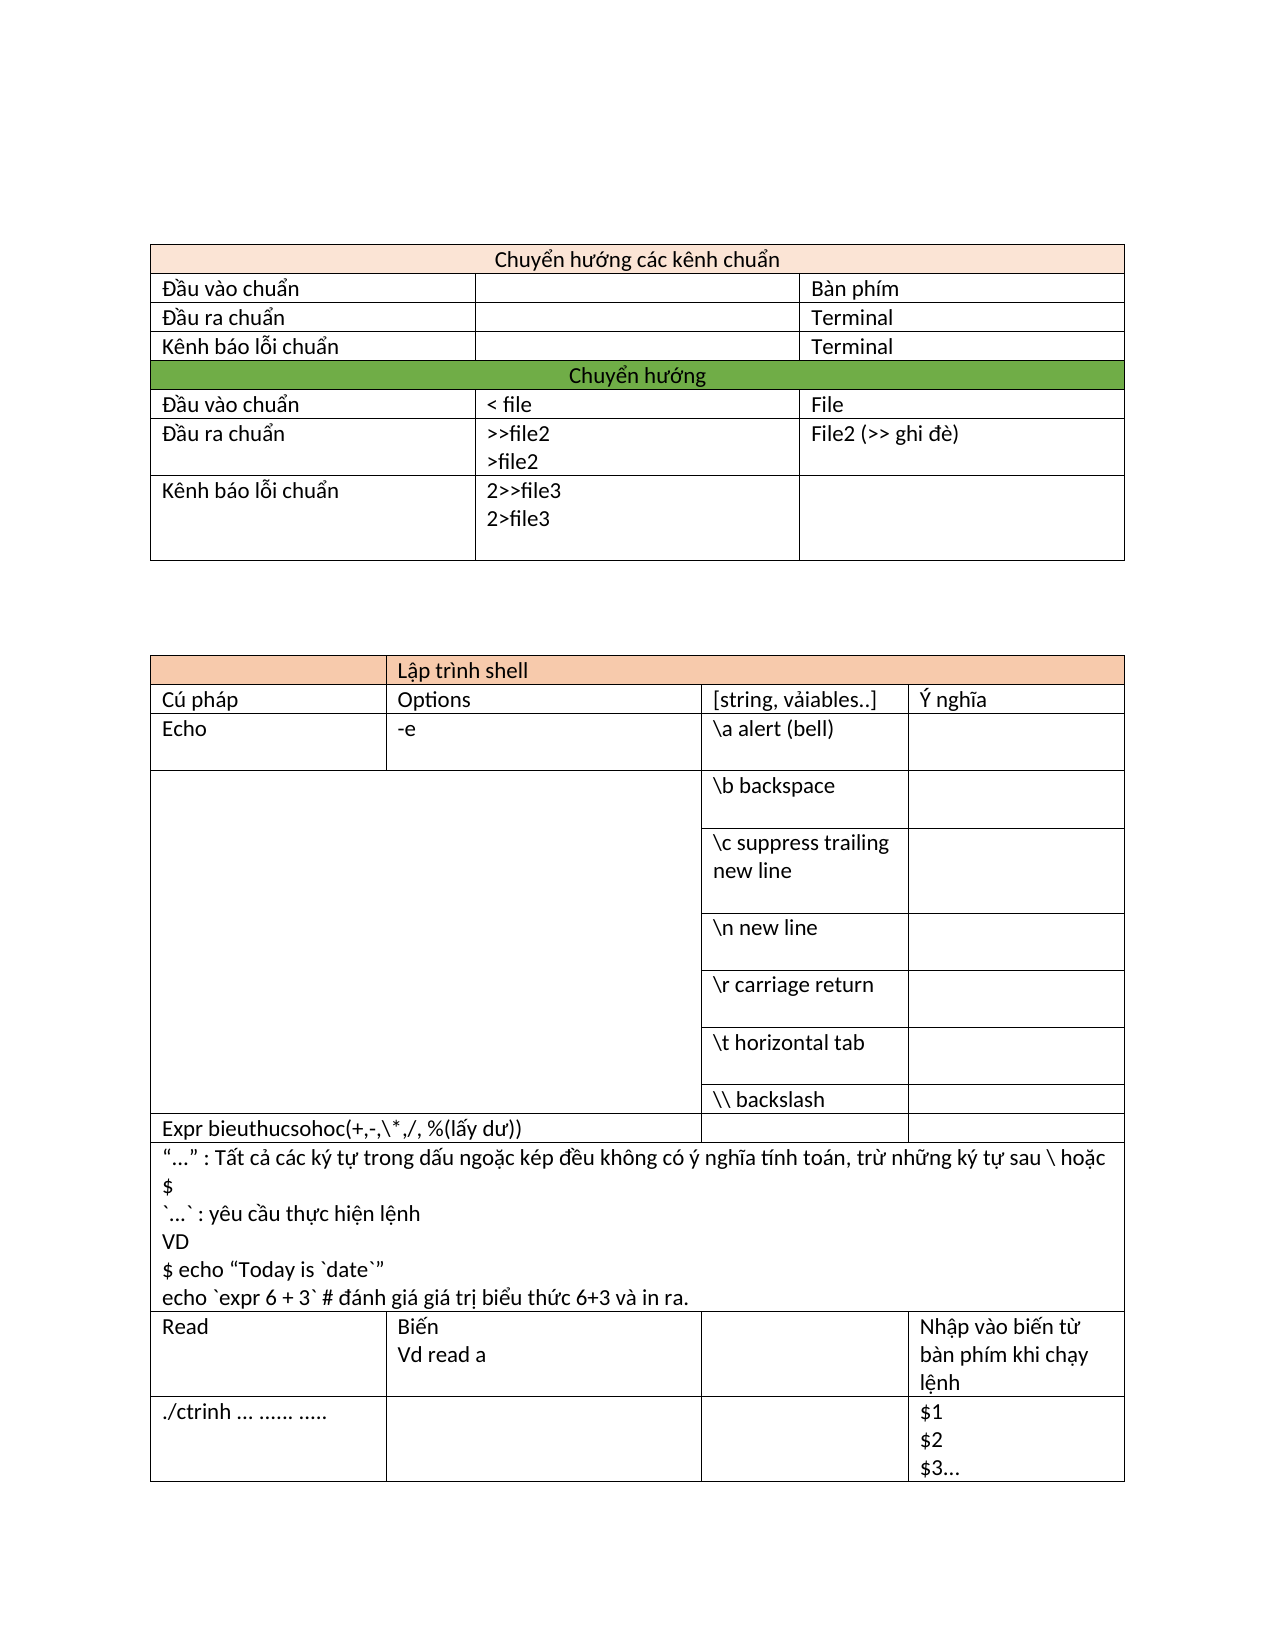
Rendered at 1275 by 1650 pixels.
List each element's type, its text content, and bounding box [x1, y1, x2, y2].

table_cell 2>>file3 2>file3 [476, 476, 799, 560]
table_header Lập trình shell [387, 656, 1124, 684]
table_cell Đầu vào chuẩn [151, 274, 475, 302]
table_cell Kênh báo lỗi chuẩn [151, 476, 475, 560]
table_cell [702, 1397, 908, 1481]
table_cell File2 (>> ghi đè) [800, 419, 1124, 475]
table_cell [476, 274, 799, 302]
table_cell \t horizontal tab [702, 1028, 908, 1084]
table_cell Options [387, 685, 701, 713]
table_cell File [800, 390, 1124, 418]
table_cell \c suppress trailing new line [702, 829, 908, 912]
table_cell Đầu ra chuẩn [151, 303, 475, 331]
table_cell Ý nghĩa [909, 685, 1124, 713]
table_cell [909, 1114, 1124, 1142]
table_cell Echo [151, 714, 386, 770]
table_cell [909, 829, 1124, 912]
table_cell [909, 771, 1124, 827]
table_cell \\ backslash [702, 1085, 908, 1113]
table_cell [string, vảiables..] [702, 685, 908, 713]
table_cell [909, 914, 1124, 969]
table_cell \r carriage return [702, 971, 908, 1027]
table_cell Đầu ra chuẩn [151, 419, 475, 475]
table_cell Biến Vd read a [387, 1312, 701, 1396]
table_cell Bàn phím [800, 274, 1124, 302]
table_cell [909, 1028, 1124, 1084]
table_cell [702, 1114, 908, 1142]
table_cell [909, 714, 1124, 770]
table_cell -e [387, 714, 701, 770]
table_cell Đầu vào chuẩn [151, 390, 475, 418]
table_cell [151, 771, 701, 1113]
table_cell Cú pháp [151, 685, 386, 713]
table_cell [387, 1397, 701, 1481]
table_cell \n new line [702, 914, 908, 969]
table_cell Chuyển hướng [151, 361, 1124, 389]
table_cell ./ctrinh ... ...... ..... [151, 1397, 386, 1481]
table_cell [909, 1085, 1124, 1113]
table_cell Terminal [800, 332, 1124, 360]
table_cell >>file2 >file2 [476, 419, 799, 475]
table_cell [476, 332, 799, 360]
table_cell [476, 303, 799, 331]
table_header Chuyển hướng các kênh chuẩn [151, 245, 1124, 273]
table_cell Read [151, 1312, 386, 1396]
table_cell [800, 476, 1124, 560]
table_cell Terminal [800, 303, 1124, 331]
table_cell < file [476, 390, 799, 418]
table_cell Expr bieuthucsohoc(+,-,\*,/, %(lấy dư)) [151, 1114, 701, 1142]
table_cell \b backspace [702, 771, 908, 827]
table_cell Kênh báo lỗi chuẩn [151, 332, 475, 360]
table_cell \a alert (bell) [702, 714, 908, 770]
table_cell [702, 1312, 908, 1396]
table_cell $1 $2 $3... [909, 1397, 1124, 1481]
table_cell Nhập vào biến từ bàn phím khi chạy lệnh [909, 1312, 1124, 1396]
table_header [151, 656, 386, 684]
table_cell “...” : Tất cả các ký tự trong dấu ngoặc kép đều không có ý nghĩa tính toán, trừ những ký tự sau \ hoặc $ `...` : yêu cầu thực hiện lệnh VD $ echo “Today is `date`” echo `expr 6 + 3` # đánh giá giá trị biểu thức 6+3 và in ra. [151, 1143, 1124, 1311]
table_cell [909, 971, 1124, 1027]
